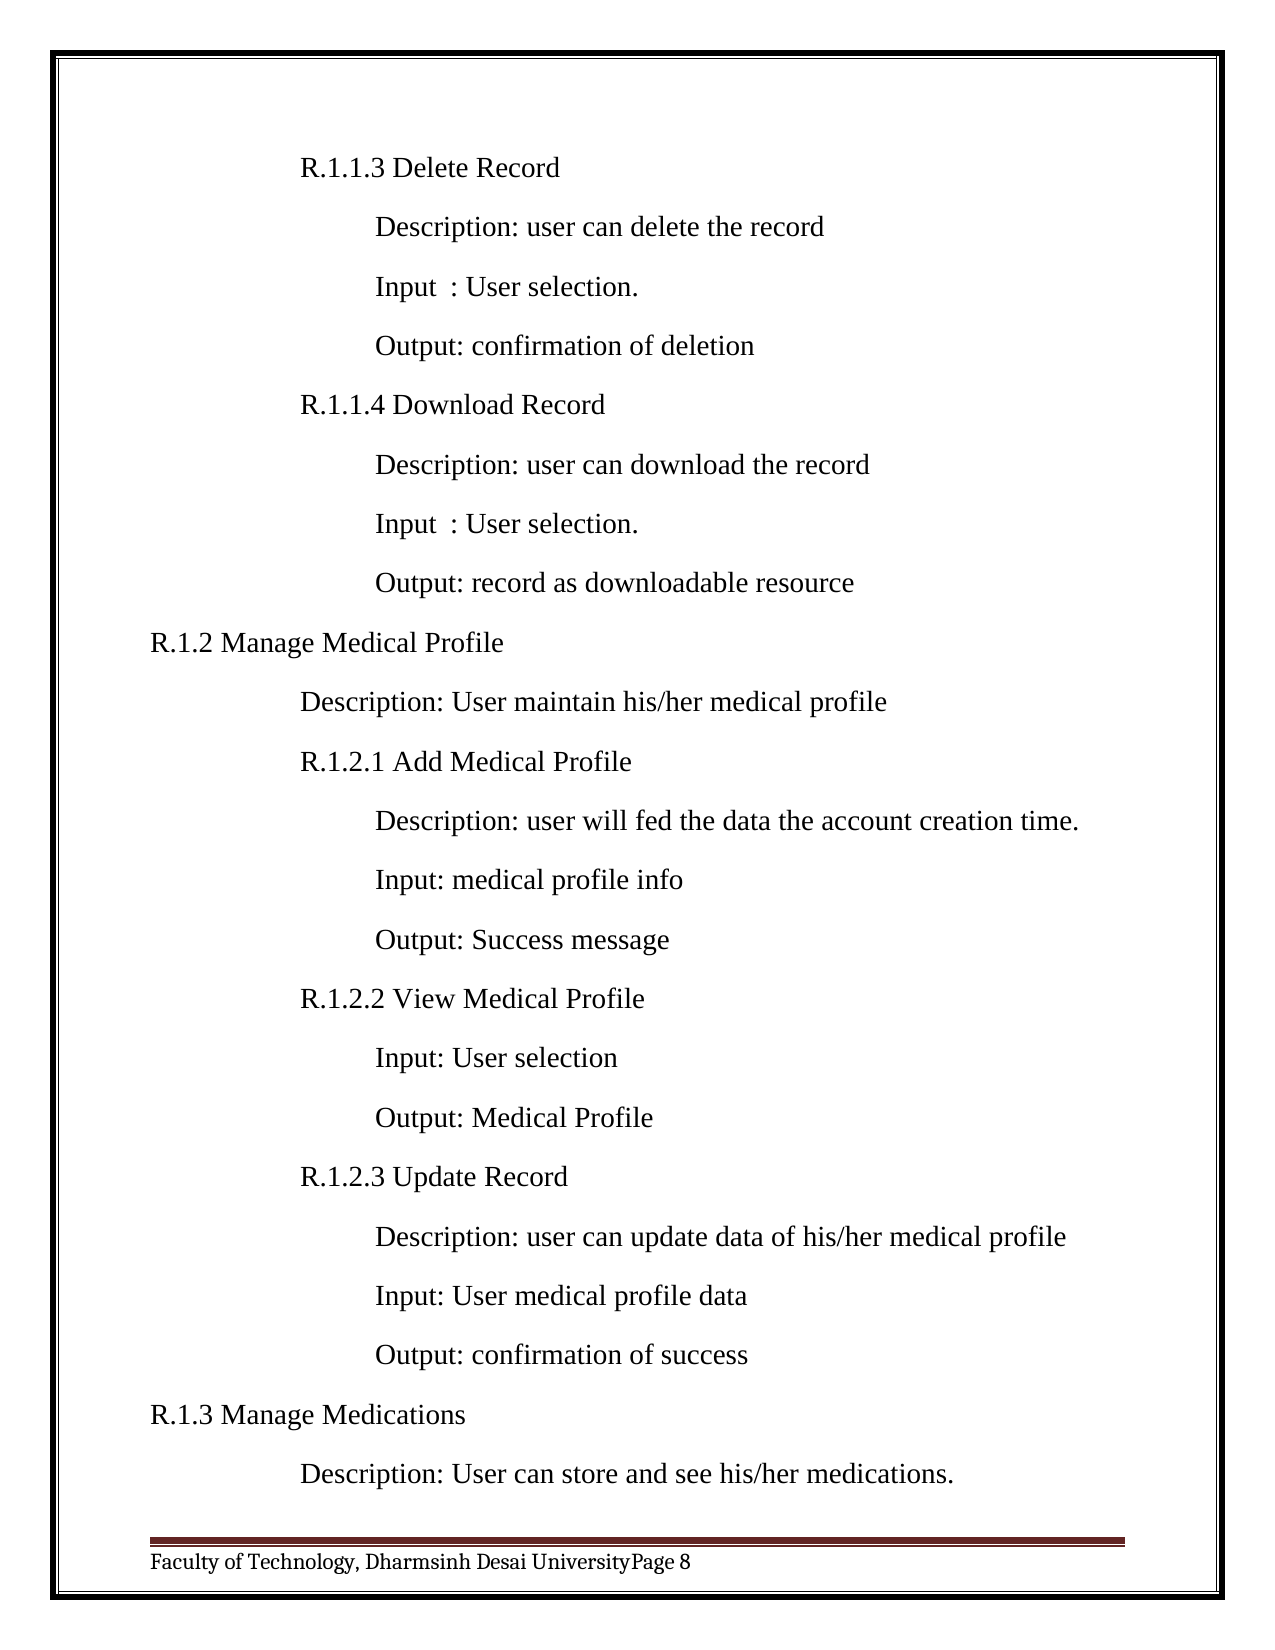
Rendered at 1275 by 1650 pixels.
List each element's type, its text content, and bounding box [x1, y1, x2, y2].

text Description: user will fed the data the account creation time. [150, 803, 1125, 837]
text Output: confirmation of success [150, 1337, 1125, 1371]
text Input: medical profile info [150, 862, 1125, 896]
text Description: User can store and see his/her medications. [150, 1456, 1125, 1490]
text R.1.2.3 Update Record [150, 1159, 1125, 1193]
text R.1.1.4 Download Record [150, 387, 1125, 421]
text Output: Medical Profile [150, 1100, 1125, 1133]
text Input: User medical profile data [150, 1278, 1125, 1312]
text Description: User maintain his/her medical profile [150, 684, 1125, 718]
text Output: record as downloadable resource [150, 566, 1125, 599]
text R.1.2 Manage Medical Profile [150, 625, 1125, 658]
text Description: user can update data of his/her medical profile [150, 1219, 1125, 1252]
text Description: user can download the record [150, 447, 1125, 480]
text Output: confirmation of deletion [150, 328, 1125, 362]
text R.1.2.1 Add Medical Profile [150, 744, 1125, 777]
text Input : User selection. [150, 269, 1125, 302]
text R.1.3 Manage Medications [150, 1397, 1125, 1430]
text Output: Success message [150, 922, 1125, 955]
text Input : User selection. [150, 506, 1125, 540]
text R.1.1.3 Delete Record [150, 150, 1125, 183]
text R.1.2.2 View Medical Profile [150, 981, 1125, 1015]
text Input: User selection [300, 1041, 1125, 1074]
text Description: user can delete the record [150, 209, 1125, 243]
